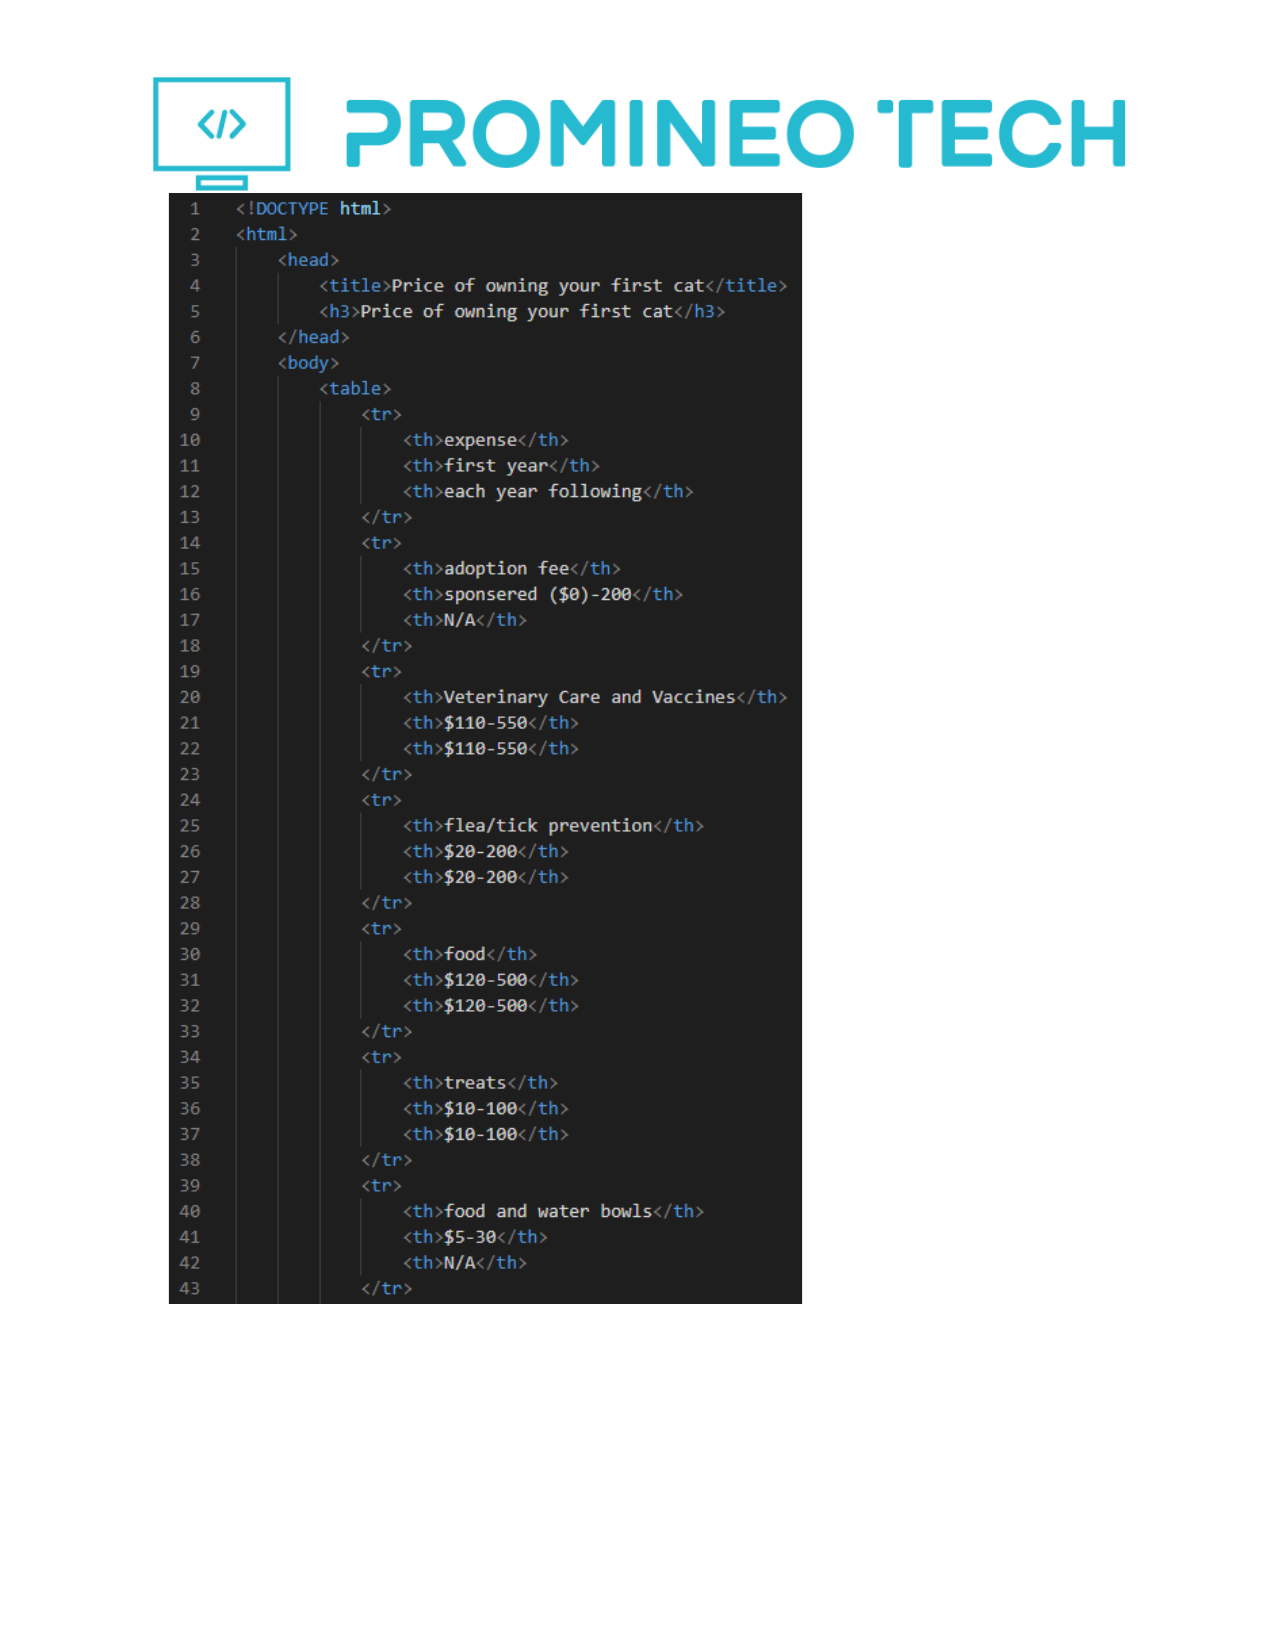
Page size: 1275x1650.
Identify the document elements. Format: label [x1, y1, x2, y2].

picture [150, 75, 1125, 194]
